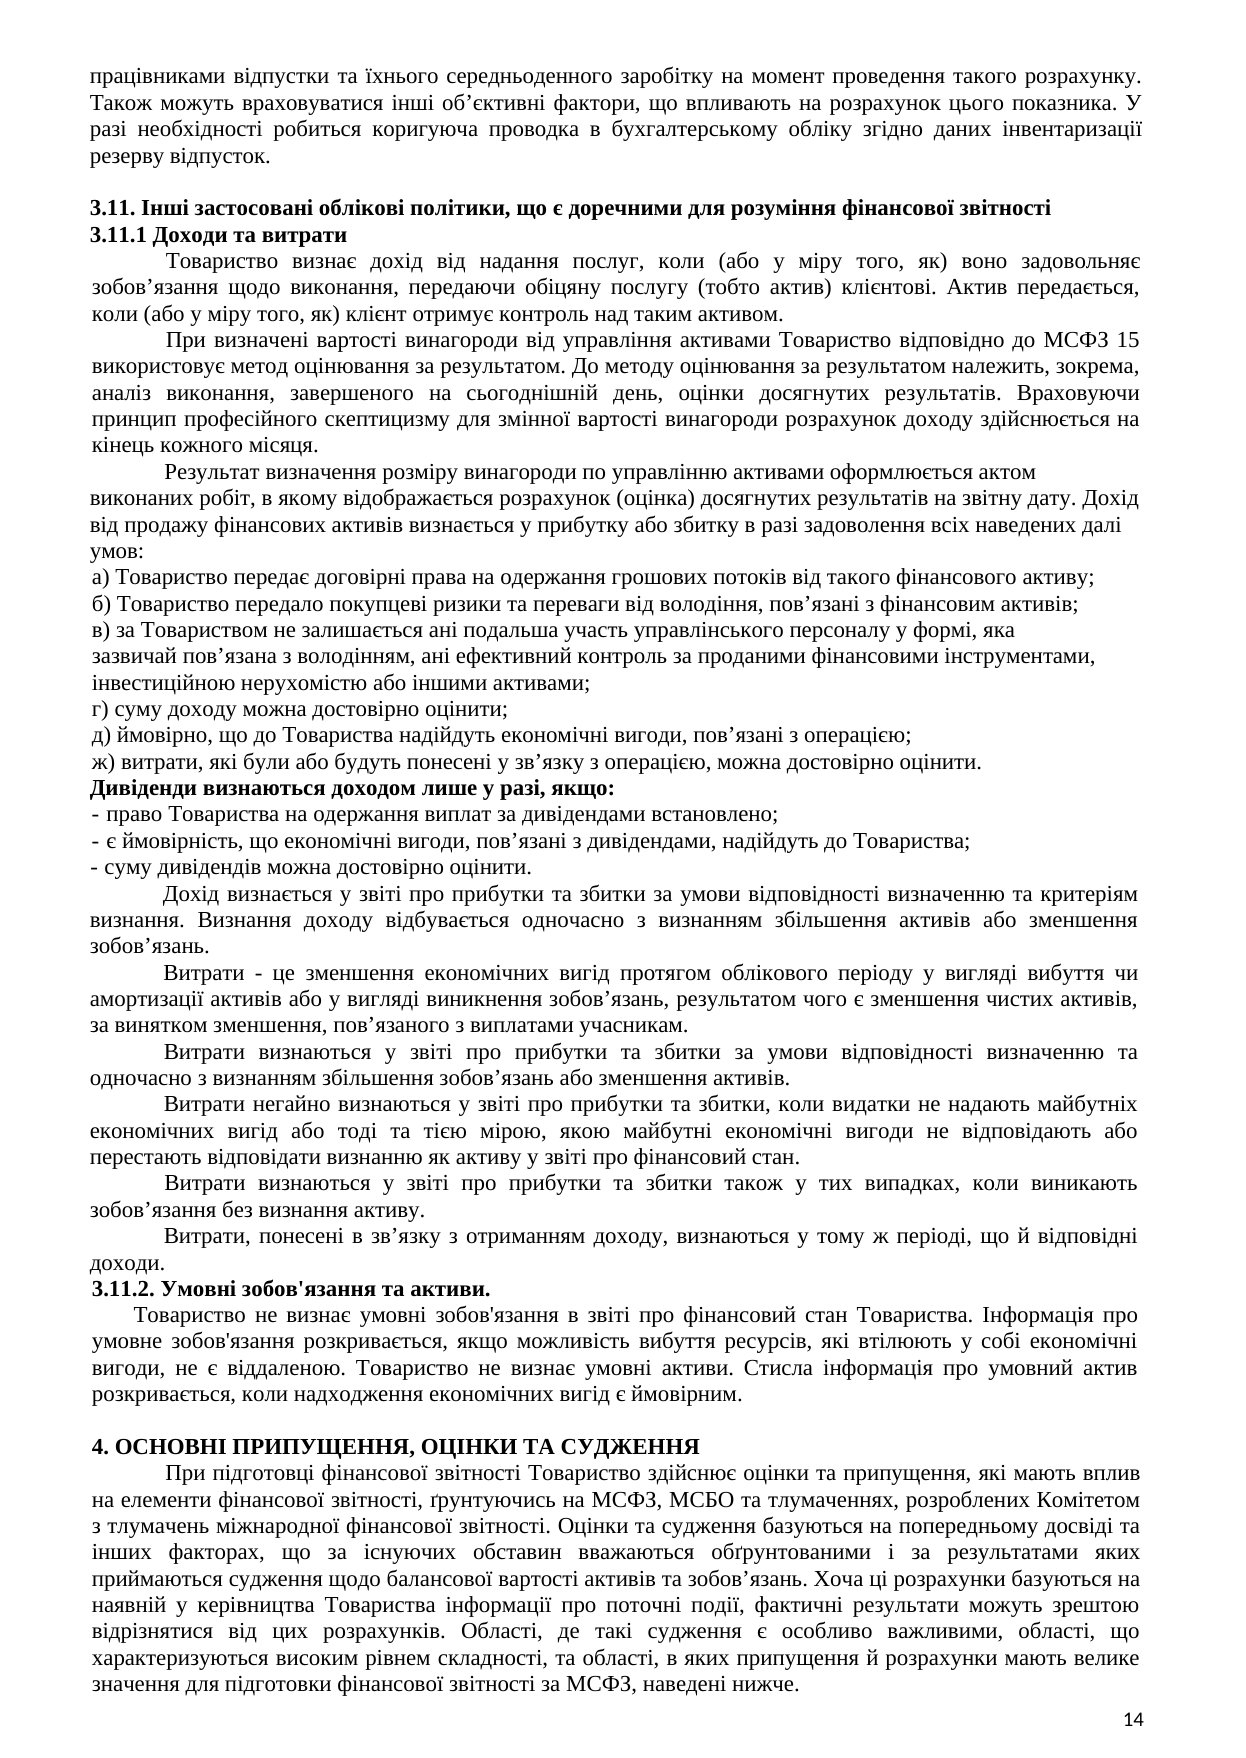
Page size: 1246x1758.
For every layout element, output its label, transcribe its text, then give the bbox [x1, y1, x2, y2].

list суму дивідендів можна достовірно оцінити. [90, 853, 1144, 879]
text г) суму доходу можна достовірно оцінити; [92, 695, 1144, 721]
text Дохід визнається у звіті про прибутки та збитки за умови відповідності визначенню та критеріям визнання. Визнання доходу відбувається одночасно з визнанням збільшення активів або зменшення зобов’язань. [89, 879, 1139, 959]
text в) за Товариством не залишається ані подальша участь управлінського персоналу у формі, яка [92, 616, 1144, 642]
text Витрати, понесені в зв’язку з отриманням доходу, визнаються у тому ж періоді, що й відповідні доходи. [89, 1222, 1139, 1275]
text 4. ОСНОВНІ ПРИПУЩЕННЯ, ОЦІНКИ ТА СУДЖЕННЯ [92, 1433, 1144, 1459]
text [89, 63, 1144, 168]
text 3.11.2. Умовні зобов'язання та активи. [92, 1275, 1144, 1301]
text Результат визначення розміру винагороди по управлінню активами оформлюється актом виконаних робіт, в якому відображається розрахунок (оцінка) досягнутих результатів на звітну дату. Дохід від продажу фінансових активів визнається у прибутку або збитку в разі задоволення всіх наведених далі умов: [89, 458, 1142, 563]
text Витрати - це зменшення економічних вигід протягом облікового періоду у вигляді вибуття чи амортизації активів або у вигляді виникнення зобов’язань, результатом чого є зменшення чистих активів, за винятком зменшення, пов’язаного з виплатами учасникам. [89, 959, 1139, 1038]
text зазвичай пов’язана з володінням, ані ефективний контроль за проданими фінансовими інструментами, інвестиційною нерухомістю або іншими активами; [92, 642, 1144, 695]
text Витрати визнаються у звіті про прибутки та збитки за умови відповідності визначенню та одночасно з визнанням збільшення зобов’язань або зменшення активів. [89, 1038, 1139, 1090]
text Товариство не визнає умовні зобов'язання в звіті про фінансовий стан Товариства. Інформація про умовне зобов'язання розкривається, якщо можливість вибуття ресурсів, які втілюють у собі економічні вигоди, не є віддаленою. Товариство не визнає умовні активи. Стисла інформація про умовний актив розкривається, коли надходження економічних вигід є ймовірним. [92, 1301, 1139, 1407]
text 3.11. Інші застосовані облікові політики, що є доречними для розуміння фінансової звітності [89, 194, 1144, 221]
text 3.11.1 Доходи та витрати [89, 221, 1144, 247]
list право Товариства на одержання виплат за дивідендами встановлено; [91, 801, 1144, 827]
text Дивіденди визнаються доходом лише у разі, якщо: [89, 774, 1144, 801]
text Товариство визнає дохід від надання послуг, коли (або у міру того, як) воно задовольняє зобов’язання щодо виконання, передаючи обіцяну послугу (тобто актив) клієнтові. Актив передається, коли (або у міру того, як) клієнт отримує контроль над таким активом. [92, 247, 1142, 326]
text б) Товариство передало покупцеві ризики та переваги від володіння, пов’язані з фінансовим активів; [92, 590, 1144, 616]
text а) Товариство передає договірні права на одержання грошових потоків від такого фінансового активу; [92, 563, 1144, 590]
text При підготовці фінансової звітності Товариство здійснює оцінки та припущення, які мають вплив на елементи фінансової звітності, ґрунтуючись на МСФЗ, МСБО та тлумаченнях, розроблених Комітетом з тлумачень міжнародної фінансової звітності. Оцінки та судження базуються на попередньому досвіді та інших факторах, що за існуючих обставин вважаються обґрунтованими і за результатами яких приймаються судження щодо балансової вартості активів та зобов’язань. Хоча ці розрахунки базуються на наявній у керівництва Товариства інформації про поточні події, фактичні результати можуть зрештою відрізнятися від цих розрахунків. Області, де такі судження є особливо важливими, області, що характеризуються високим рівнем складності, та області, в яких припущення й розрахунки мають велике значення для підготовки фінансової звітності за МСФЗ, наведені нижче. [92, 1459, 1142, 1697]
text ж) витрати, які були або будуть понесені у зв’язку з операцією, можна достовірно оцінити. [92, 748, 1144, 774]
list є ймовірність, що економічні вигоди, пов’язані з дивідендами, надійдуть до Товариства; [91, 827, 1144, 853]
text д) ймовірно, що до Товариства надійдуть економічні вигоди, пов’язані з операцією; [92, 721, 931, 748]
text При визначені вартості винагороди від управління активами Товариство відповідно до МСФЗ 15 використовує метод оцінювання за результатом. До методу оцінювання за результатом належить, зокрема, аналіз виконання, завершеного на сьогоднішній день, оцінки досягнутих результатів. Враховуючи принцип професійного скептицизму для змінної вартості винагороди розрахунок доходу здійснюється на кінець кожного місяця. [92, 326, 1142, 458]
text Витрати визнаються у звіті про прибутки та збитки також у тих випадках, коли виникають зобов’язання без визнання активу. [89, 1169, 1139, 1222]
text Витрати негайно визнаються у звіті про прибутки та збитки, коли видатки не надають майбутніх економічних вигід або тоді та тією мірою, якою майбутні економічні вигоди не відповідають або перестають відповідати визнанню як активу у звіті про фінансовий стан. [89, 1090, 1139, 1169]
